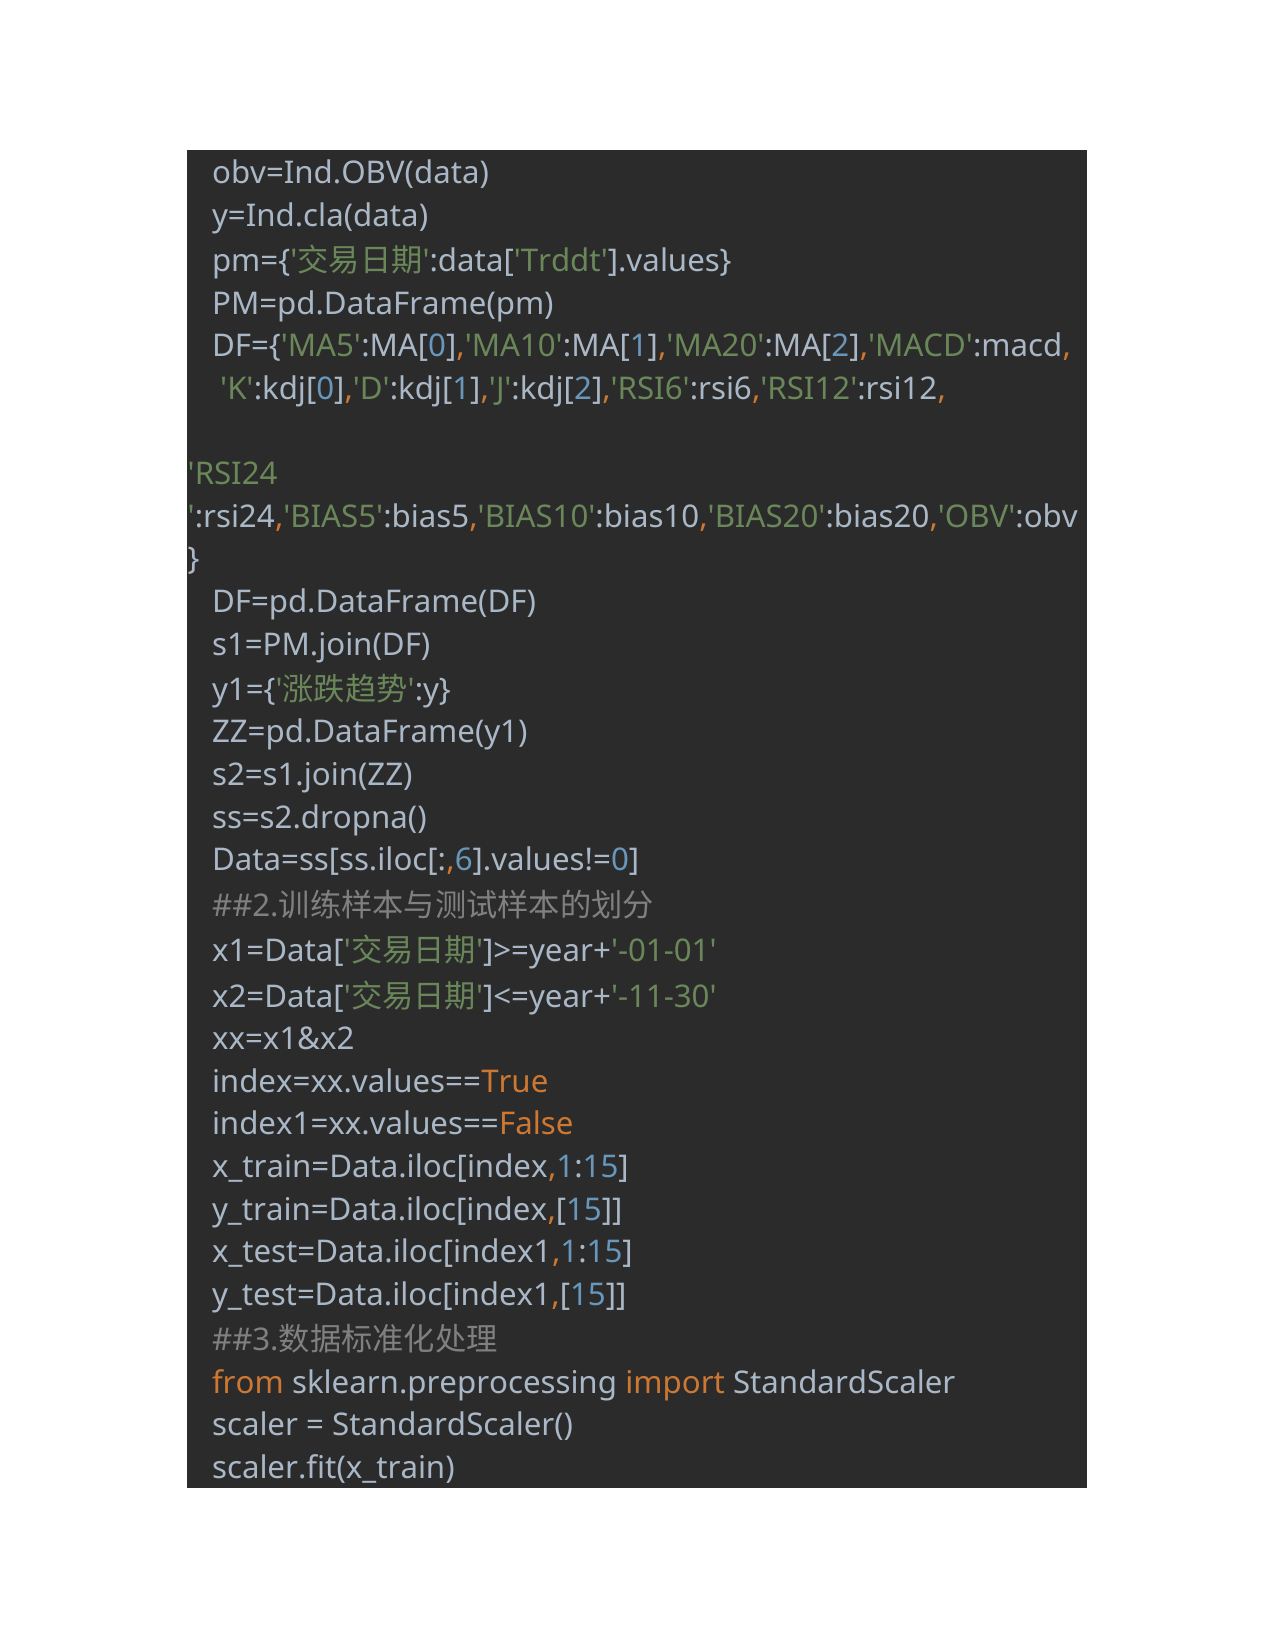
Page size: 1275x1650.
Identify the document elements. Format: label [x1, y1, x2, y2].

text [187, 150, 1087, 1488]
